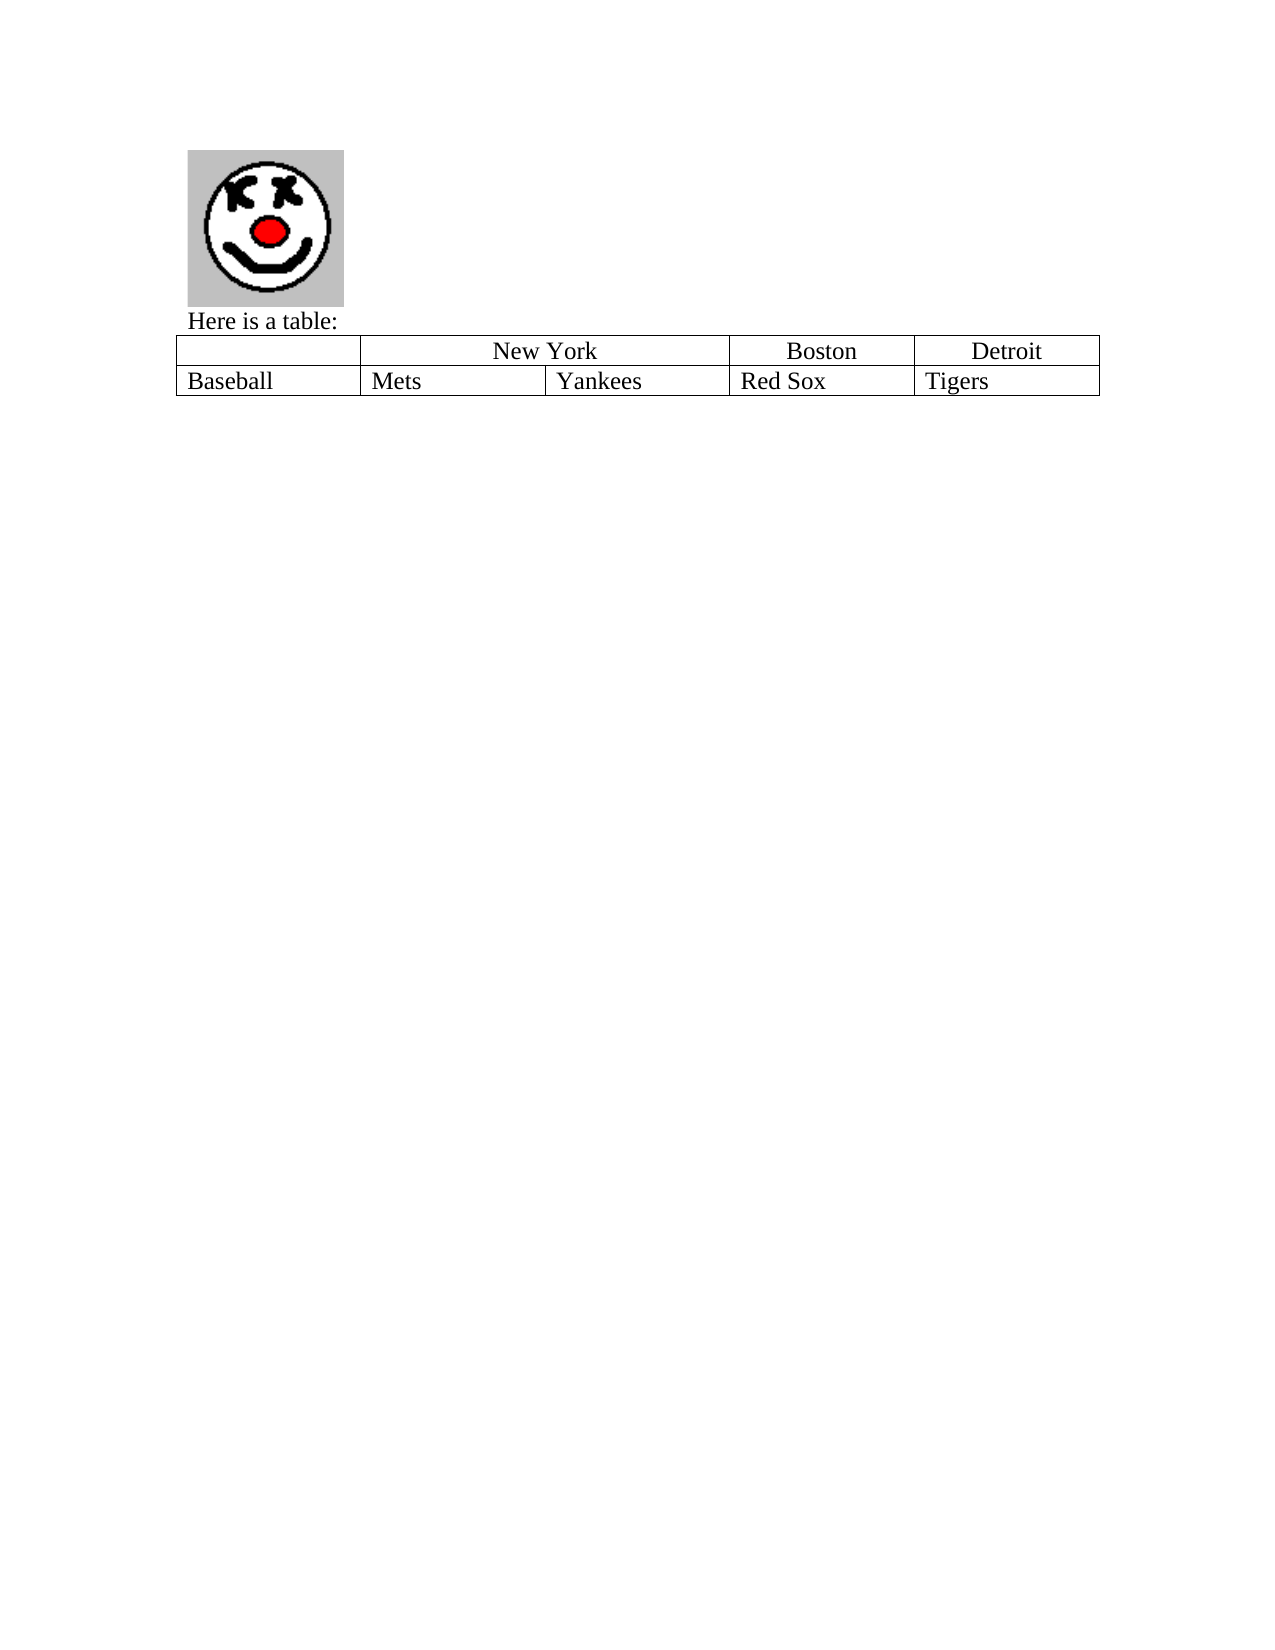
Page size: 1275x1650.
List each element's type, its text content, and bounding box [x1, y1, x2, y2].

table_header Detroit [915, 336, 1099, 365]
table_cell Baseball [177, 366, 360, 394]
table_header [177, 336, 360, 365]
table_cell Red Sox [730, 366, 914, 394]
table_cell Tigers [915, 366, 1099, 394]
table_cell Mets [361, 366, 545, 394]
table_cell Yankees [546, 366, 729, 394]
table_header New York [361, 336, 729, 365]
picture [187, 150, 344, 307]
table_header Boston [730, 336, 914, 365]
text Here is a table: [187, 306, 1087, 335]
